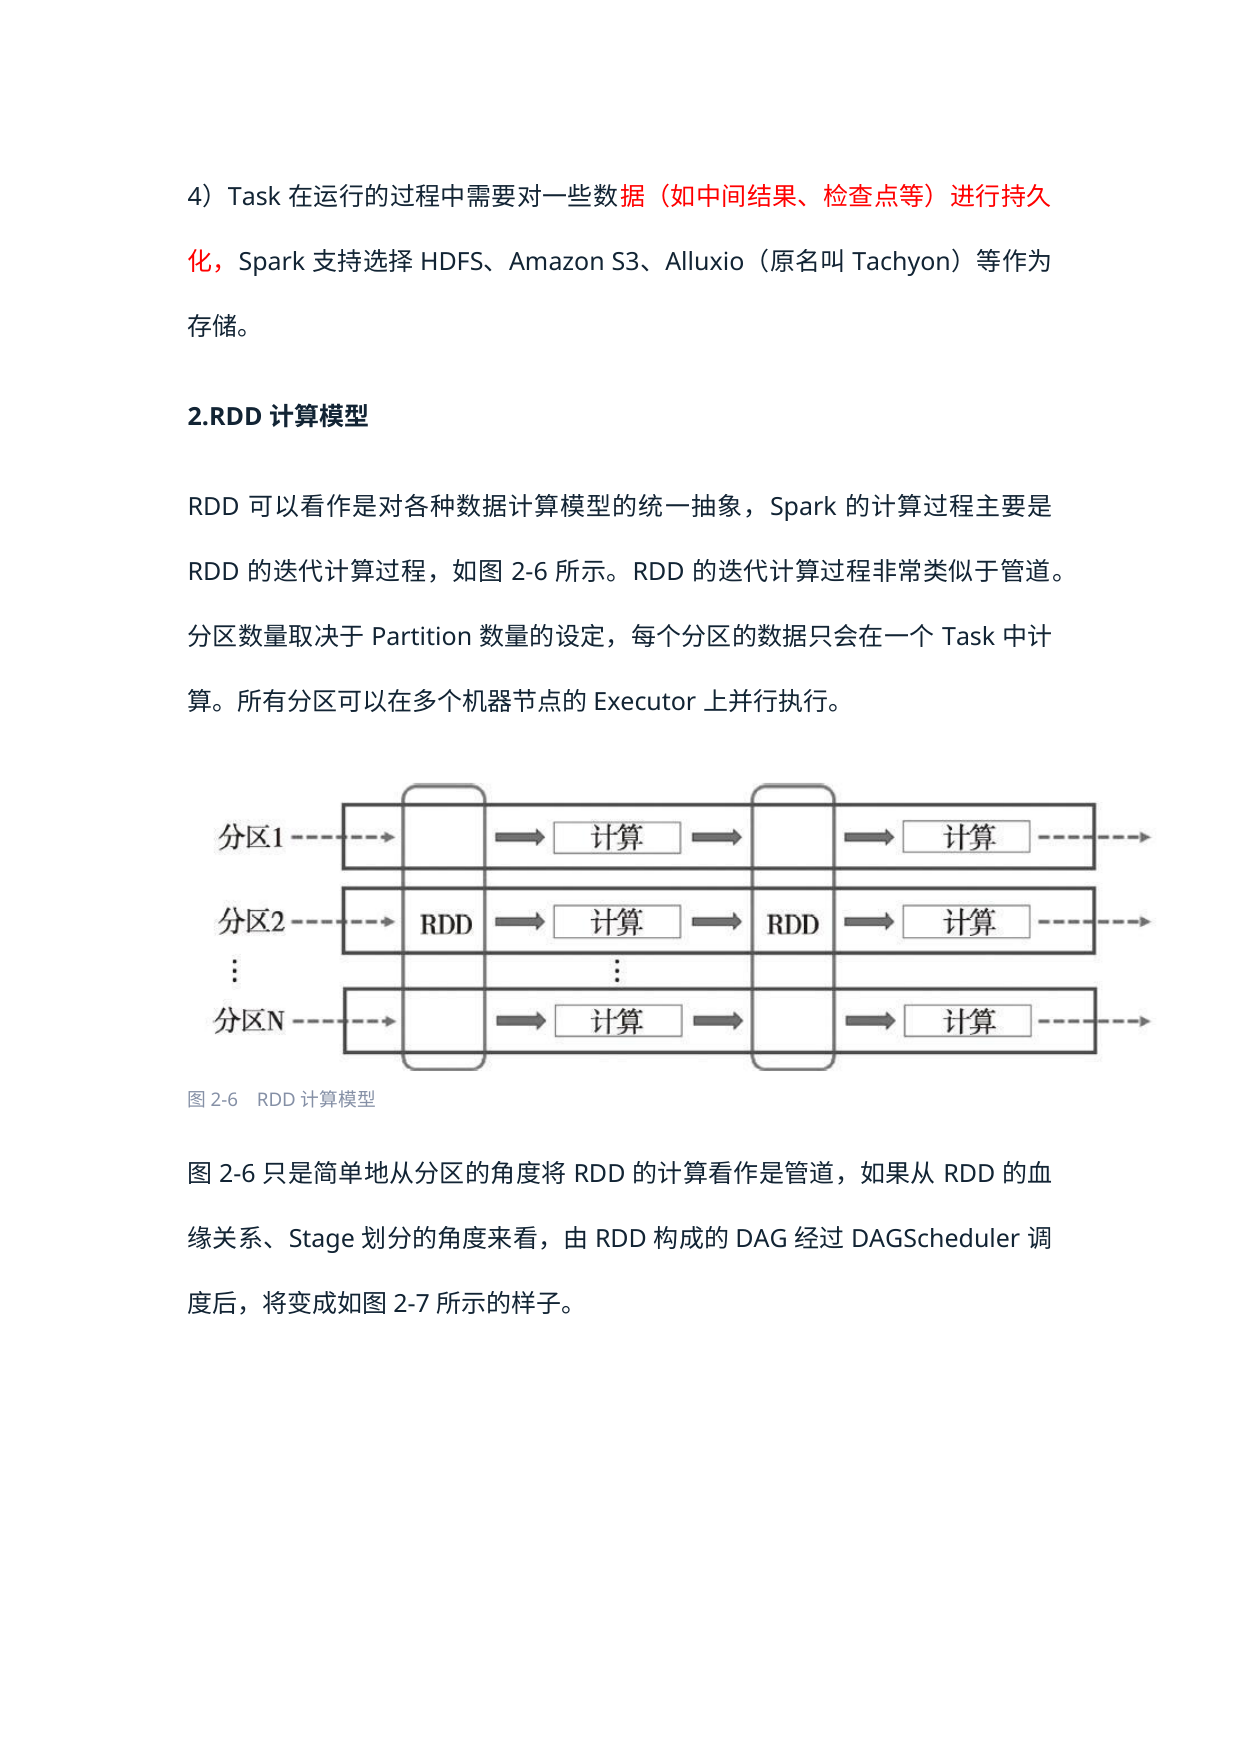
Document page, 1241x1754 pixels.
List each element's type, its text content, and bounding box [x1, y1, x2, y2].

picture [187, 757, 1199, 1080]
text 图 2-6 RDD 计算模型 [187, 1080, 1053, 1114]
text 图 2-6 只是简单地从分区的角度将 RDD 的计算看作是管道，如果从 RDD 的血缘关系、Stage 划分的角度来看，由 RDD 构成的 DAG 经过 DAGScheduler 调度后，将变成如图 2-7 所示的样子。 [187, 1139, 1053, 1334]
text 2.RDD 计算模型 [187, 382, 1053, 447]
text 4）Task 在运行的过程中需要对一些数据（如中间结果、检查点等）进行持久化，Spark 支持选择 HDFS、Amazon S3、Alluxio（原名叫 Tachyon）等作为存储。 [187, 162, 1053, 357]
text RDD 可以看作是对各种数据计算模型的统一抽象，Spark 的计算过程主要是 RDD 的迭代计算过程，如图 2-6 所示。RDD 的迭代计算过程非常类似于管道。分区数量取决于 Partition 数量的设定，每个分区的数据只会在一个 Task 中计算。所有分区可以在多个机器节点的 Executor 上并行执行。 [187, 472, 1053, 732]
